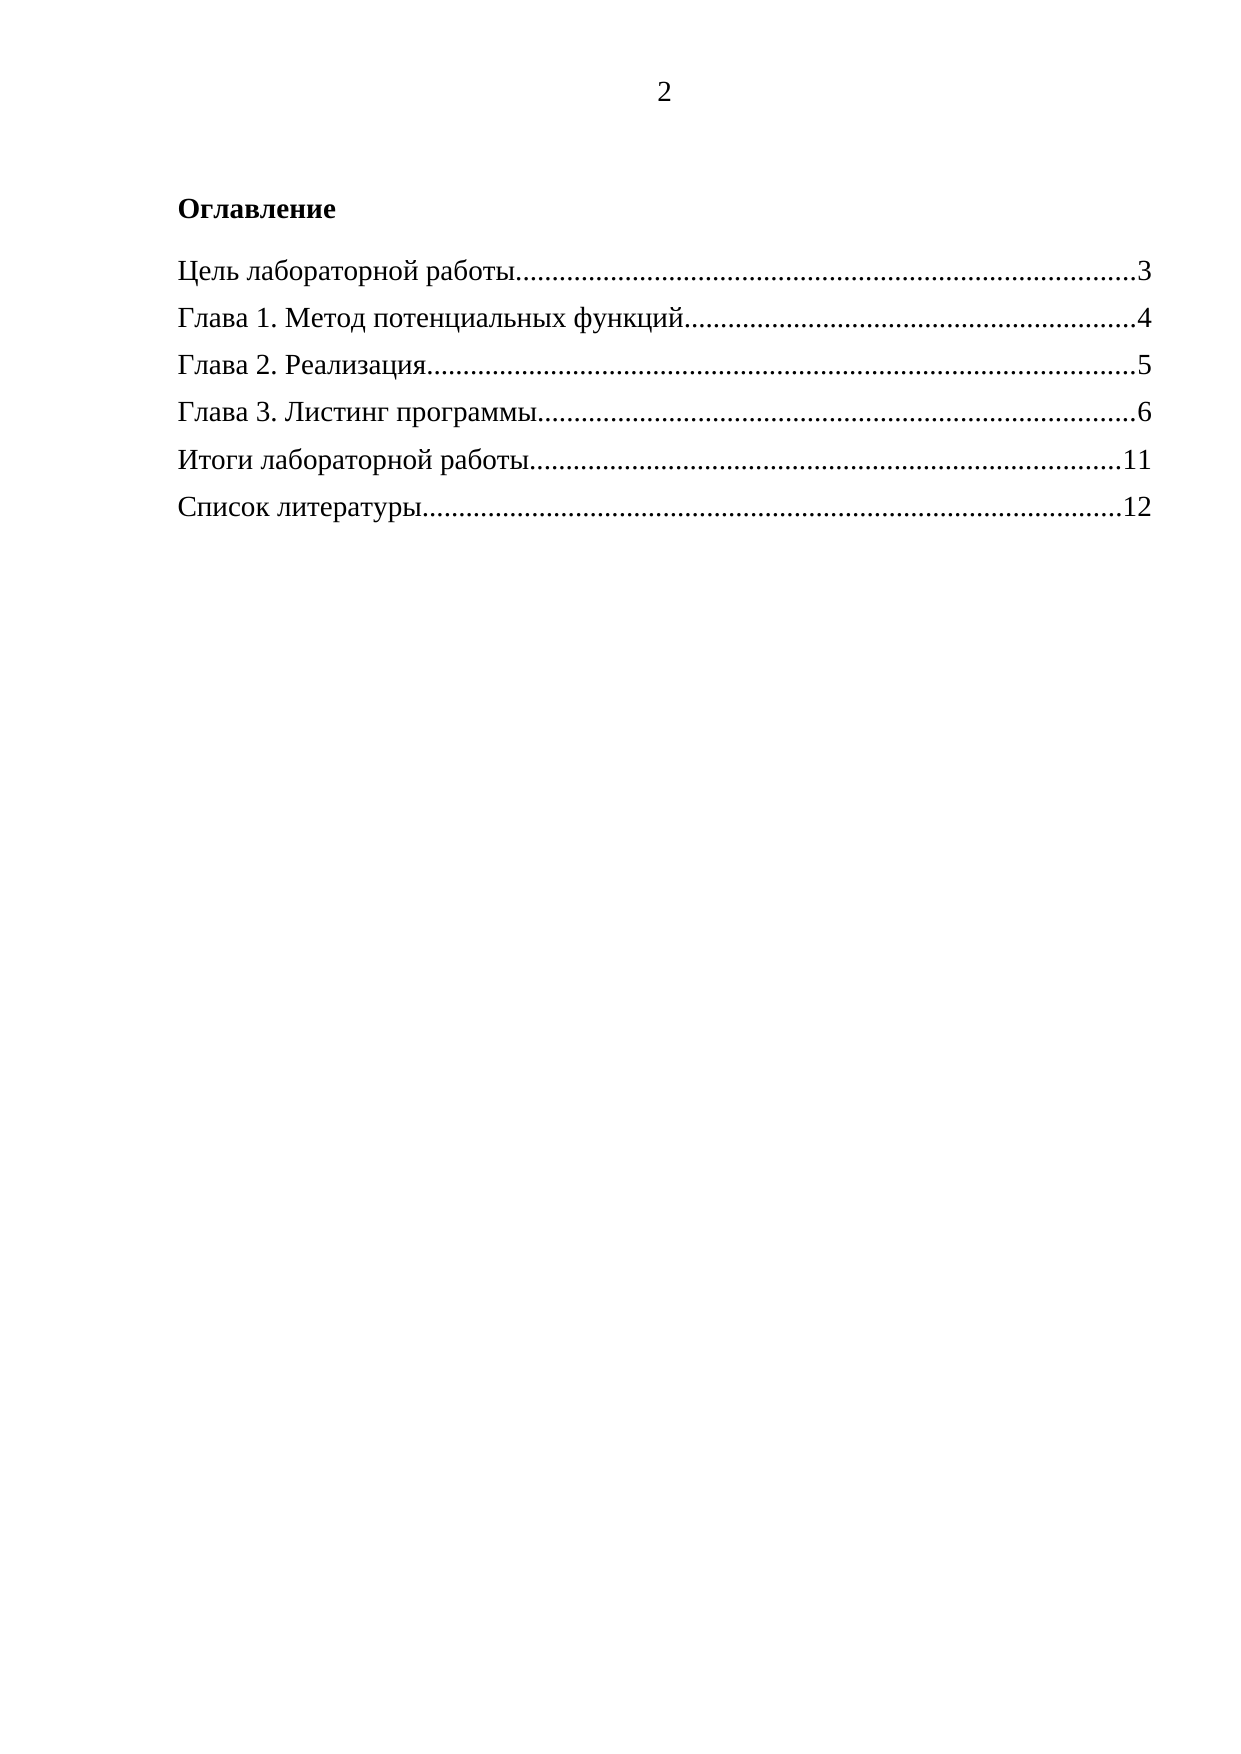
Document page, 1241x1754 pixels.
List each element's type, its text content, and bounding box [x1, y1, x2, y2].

text Цель лабораторной работы 3 [177, 253, 1152, 286]
subtitle Оглавление [177, 191, 1152, 224]
text Итоги лабораторной работы 11 [177, 442, 1152, 475]
text Глава 1. Метод потенциальных функций 4 [177, 300, 1152, 333]
text Глава 2. Реализация 5 [177, 347, 1152, 381]
text Список литературы 12 [177, 489, 1152, 523]
text Глава 3. Листинг программы 6 [177, 394, 1152, 428]
